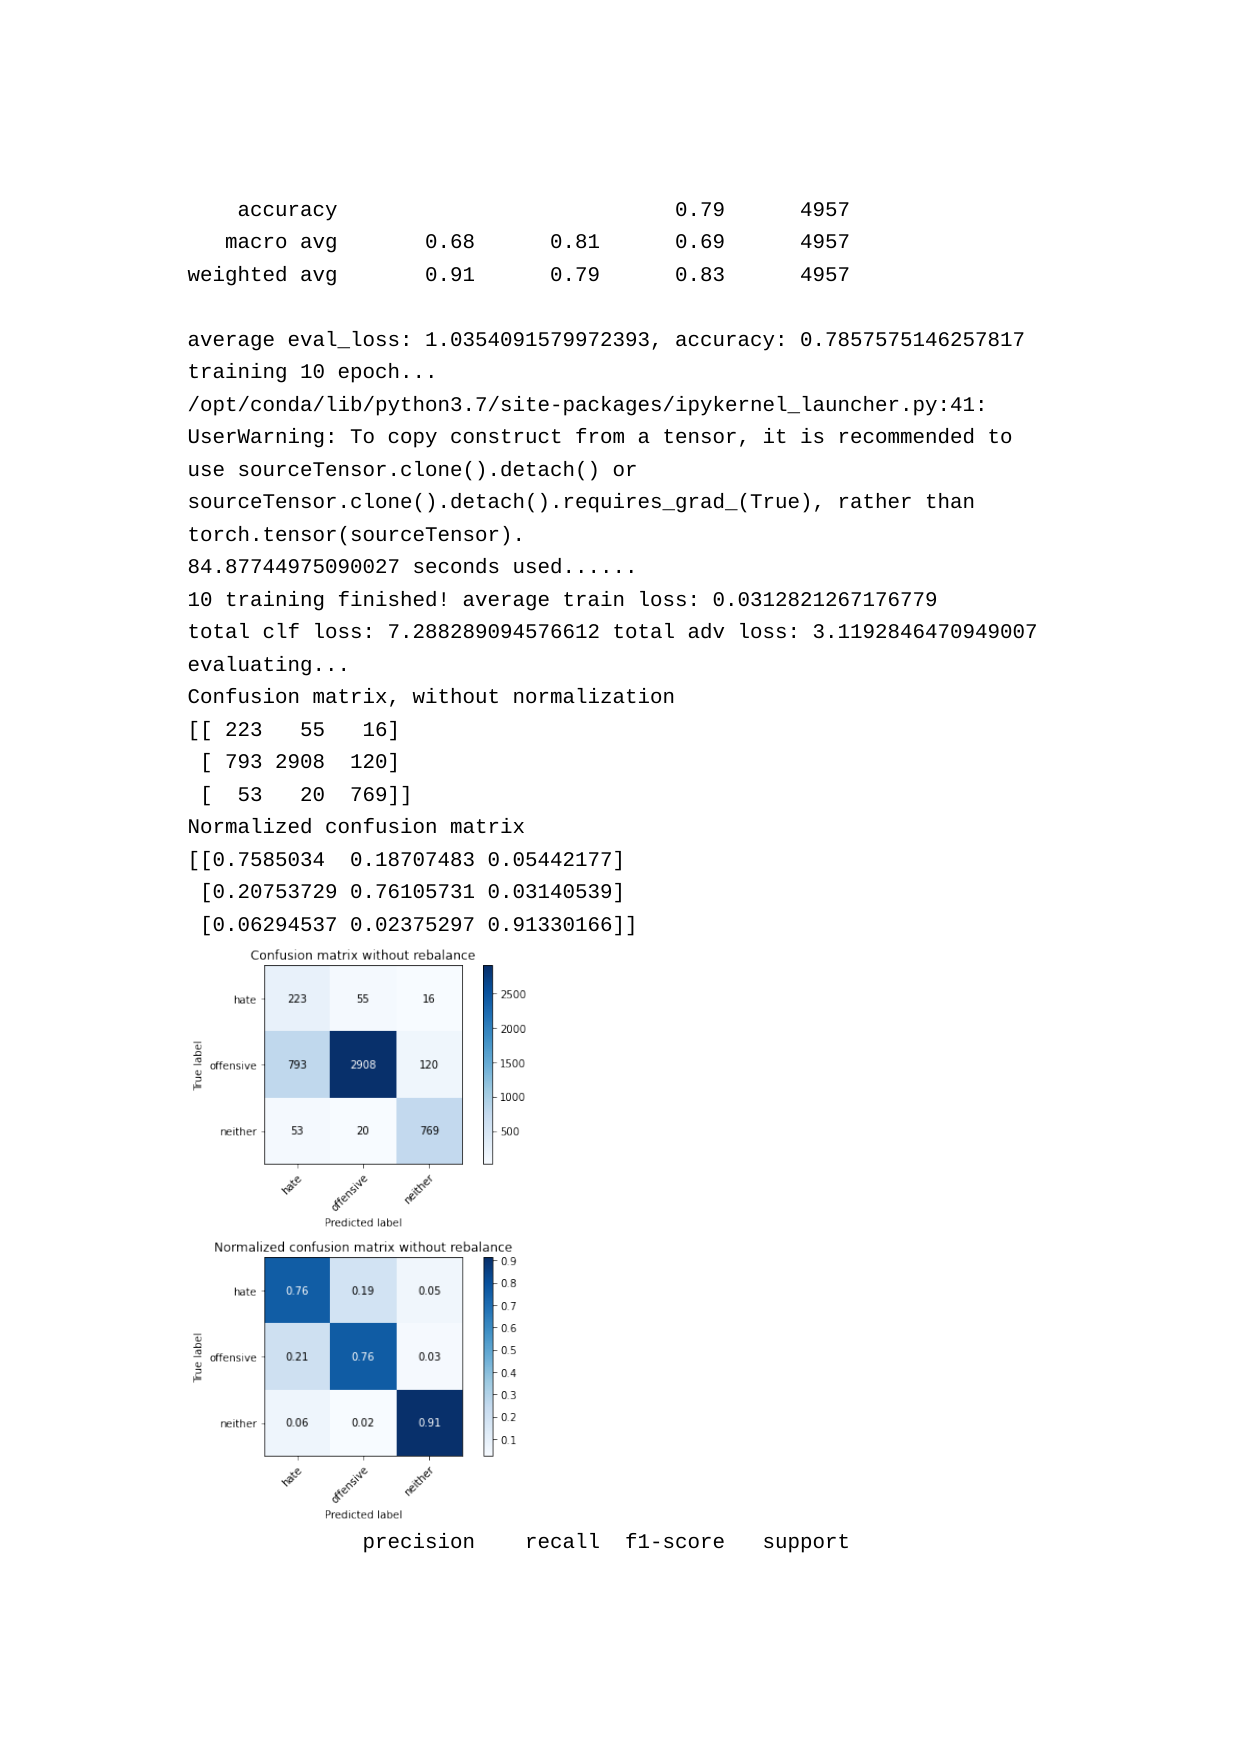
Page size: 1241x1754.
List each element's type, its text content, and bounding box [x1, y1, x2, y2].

text training 10 epoch... [187, 357, 1053, 389]
text 10 training finished! average train loss: 0.0312821267176779 [187, 584, 1053, 617]
text evaluating... [187, 649, 1053, 682]
text average eval_loss: 1.0354091579972393, accuracy: 0.7857575146257817 [187, 324, 1053, 357]
text [0.20753729 0.76105731 0.03140539] [187, 877, 1053, 909]
text macro avg 0.68 0.81 0.69 4957 [187, 227, 1053, 259]
text weighted avg 0.91 0.79 0.83 4957 [187, 259, 1053, 292]
text total clf loss: 7.288289094576612 total adv loss: 3.1192846470949007 [187, 617, 1053, 649]
text [ 53 20 769]] [187, 779, 1053, 812]
text 84.87744975090027 seconds used...... [187, 552, 1053, 584]
text [0.06294537 0.02375297 0.91330166]] [187, 909, 1053, 942]
text [[0.7585034 0.18707483 0.05442177] [187, 844, 1053, 877]
text /opt/conda/lib/python3.7/site-packages/ipykernel_launcher.py:41: UserWarning: To copy construct from a tensor, it is recommended to use sourceTensor.clone().detach() or sourceTensor.clone().detach().requires_grad_(True), rather than torch.tensor(sourceTensor). [187, 389, 1053, 552]
text Confusion matrix, without normalization [187, 682, 1053, 714]
text accuracy 0.79 4957 [187, 194, 1053, 227]
text Normalized confusion matrix [187, 812, 1053, 844]
text [[ 223 55 16] [187, 714, 1053, 747]
picture [187, 942, 533, 1527]
text [ 793 2908 120] [187, 747, 1053, 779]
text precision recall f1-score support [187, 1527, 1053, 1559]
